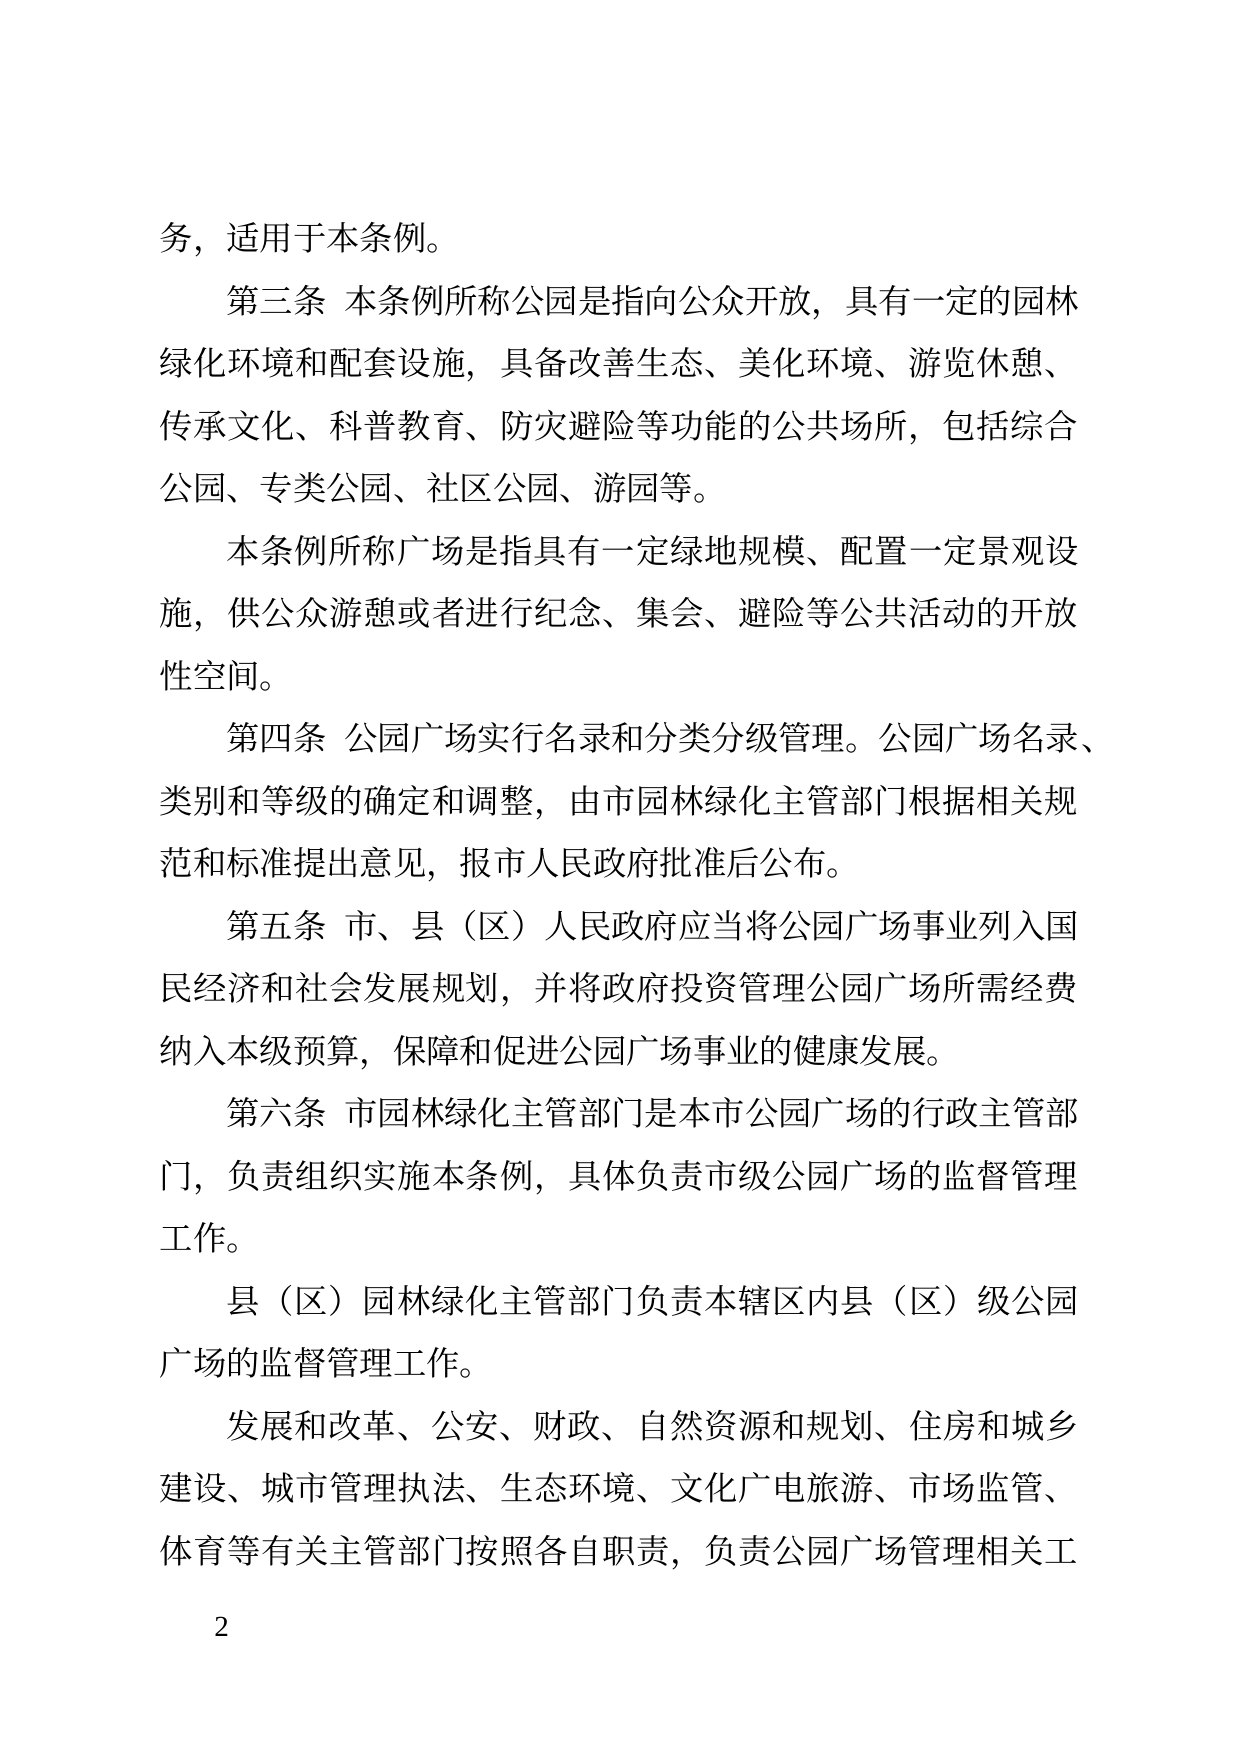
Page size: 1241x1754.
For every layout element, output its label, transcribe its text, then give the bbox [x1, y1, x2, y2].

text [159, 201, 1081, 263]
text 第六条 市园林绿化主管部门是本市公园广场的行政主管部门，负责组织实施本条例，具体负责市级公园广场的监督管理工作。 [159, 1076, 1081, 1263]
text 县（区）园林绿化主管部门负责本辖区内县（区）级公园广场的监督管理工作。 [159, 1263, 1081, 1388]
text 第四条 公园广场实行名录和分类分级管理。公园广场名录、类别和等级的确定和调整，由市园林绿化主管部门根据相关规范和标准提出意见，报市人民政府批准后公布。 [159, 701, 1081, 888]
text 第五条 市、县（区）人民政府应当将公园广场事业列入国民经济和社会发展规划，并将政府投资管理公园广场所需经费纳入本级预算，保障和促进公园广场事业的健康发展。 [159, 888, 1081, 1076]
text 本条例所称广场是指具有一定绿地规模、配置一定景观设施，供公众游憩或者进行纪念、集会、避险等公共活动的开放性空间。 [159, 513, 1081, 701]
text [159, 1388, 1081, 1576]
text 第三条 本条例所称公园是指向公众开放，具有一定的园林绿化环境和配套设施，具备改善生态、美化环境、游览休憩、传承文化、科普教育、防灾避险等功能的公共场所，包括综合公园、专类公园、社区公园、游园等。 [159, 263, 1081, 513]
